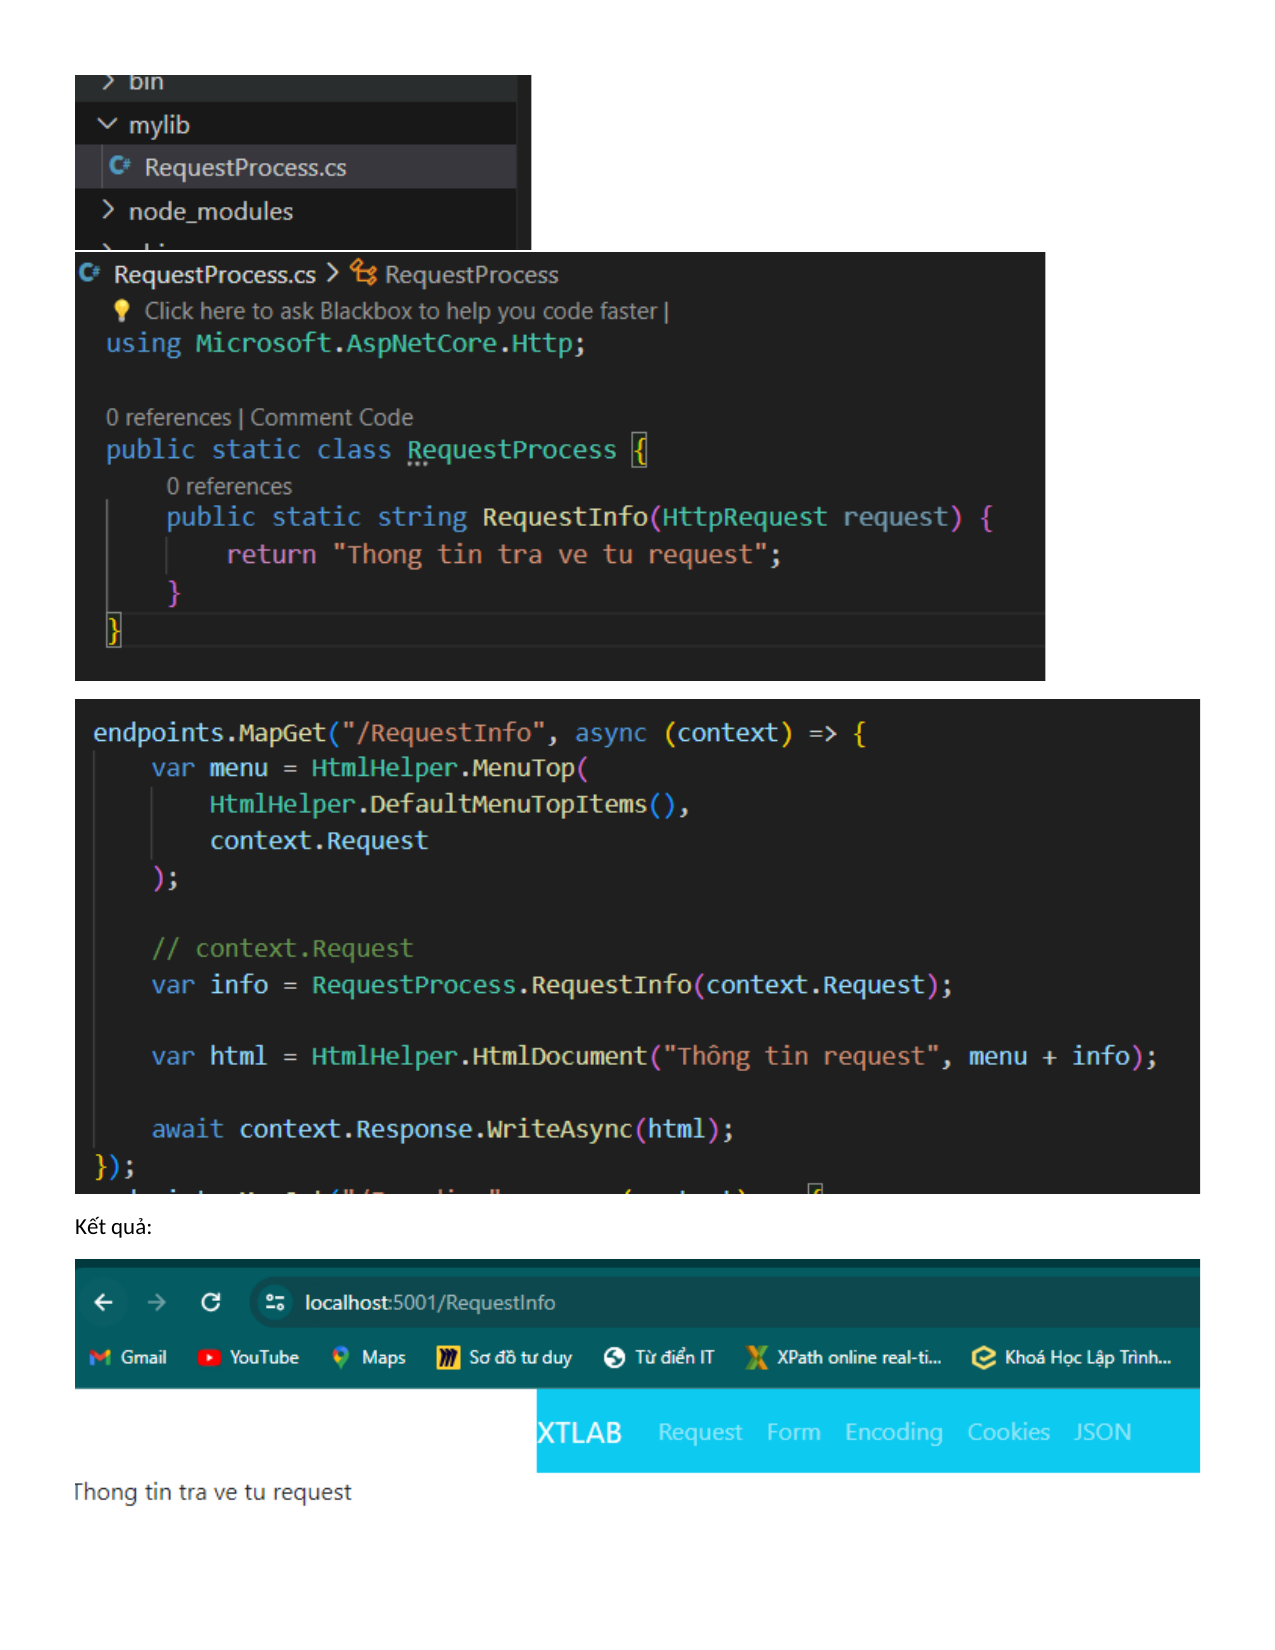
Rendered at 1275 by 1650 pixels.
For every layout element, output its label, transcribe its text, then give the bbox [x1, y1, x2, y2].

picture [75, 699, 1200, 1194]
picture [75, 252, 1046, 681]
picture [75, 75, 532, 250]
text Kết quả: [75, 1212, 1200, 1240]
picture [75, 1259, 1200, 1551]
